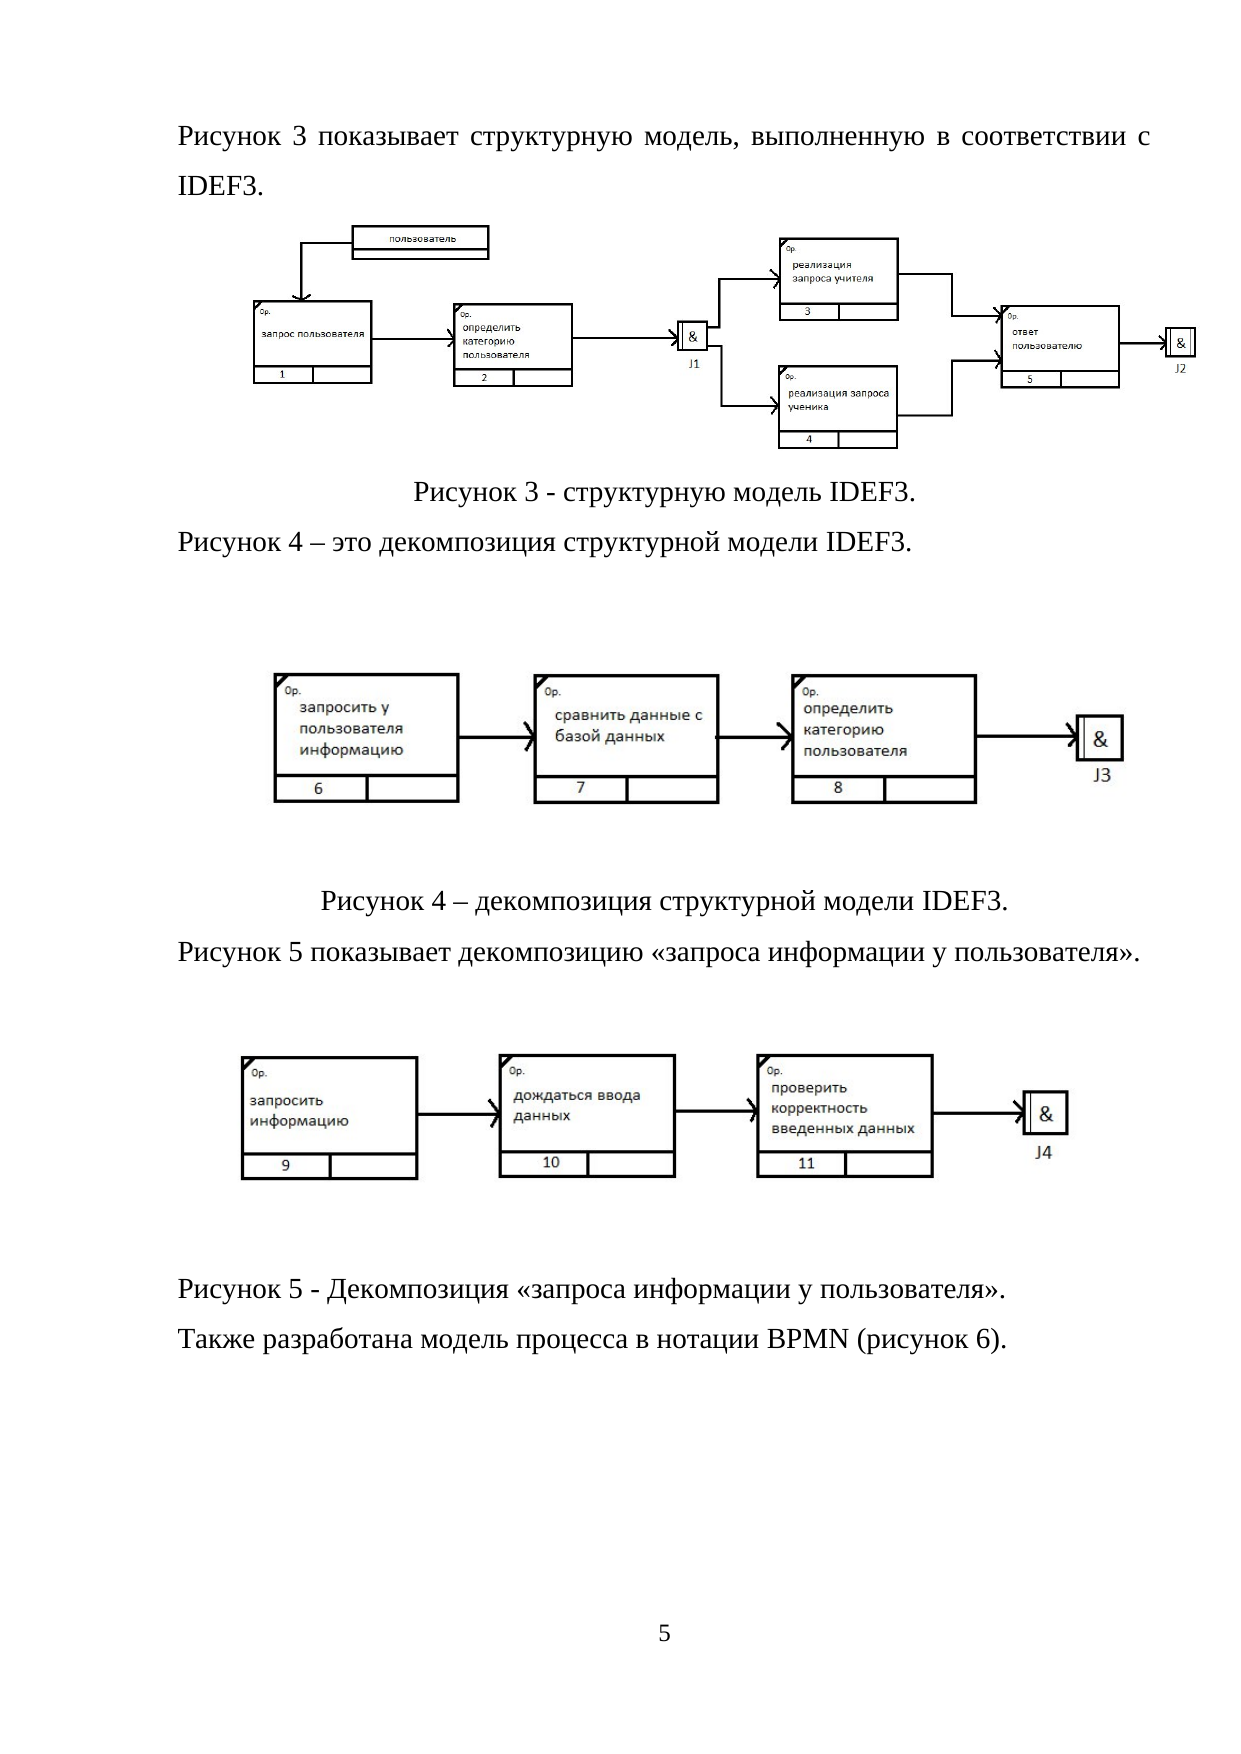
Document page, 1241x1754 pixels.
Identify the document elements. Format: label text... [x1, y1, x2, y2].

text Рисунок 3 показывает структурную модель, выполненную в соответствии с IDEF3. [177, 118, 1152, 202]
text Рисунок 4 – это декомпозиция структурной модели IDEF3. [177, 524, 1152, 558]
picture [181, 983, 1147, 1257]
picture [177, 574, 1216, 869]
picture [236, 218, 1235, 460]
text Рисунок 5 показывает декомпозицию «запроса информации у пользователя». [177, 934, 1152, 967]
text Рисунок 3 - структурную модель IDEF3. [177, 474, 1152, 507]
text Рисунок 5 - Декомпозиция «запроса информации у пользователя». [177, 1271, 1152, 1304]
text Также разработана модель процесса в нотации BPMN (рисунок 6). [177, 1321, 1152, 1355]
text Рисунок 4 – декомпозиция структурной модели IDEF3. [177, 883, 1152, 917]
